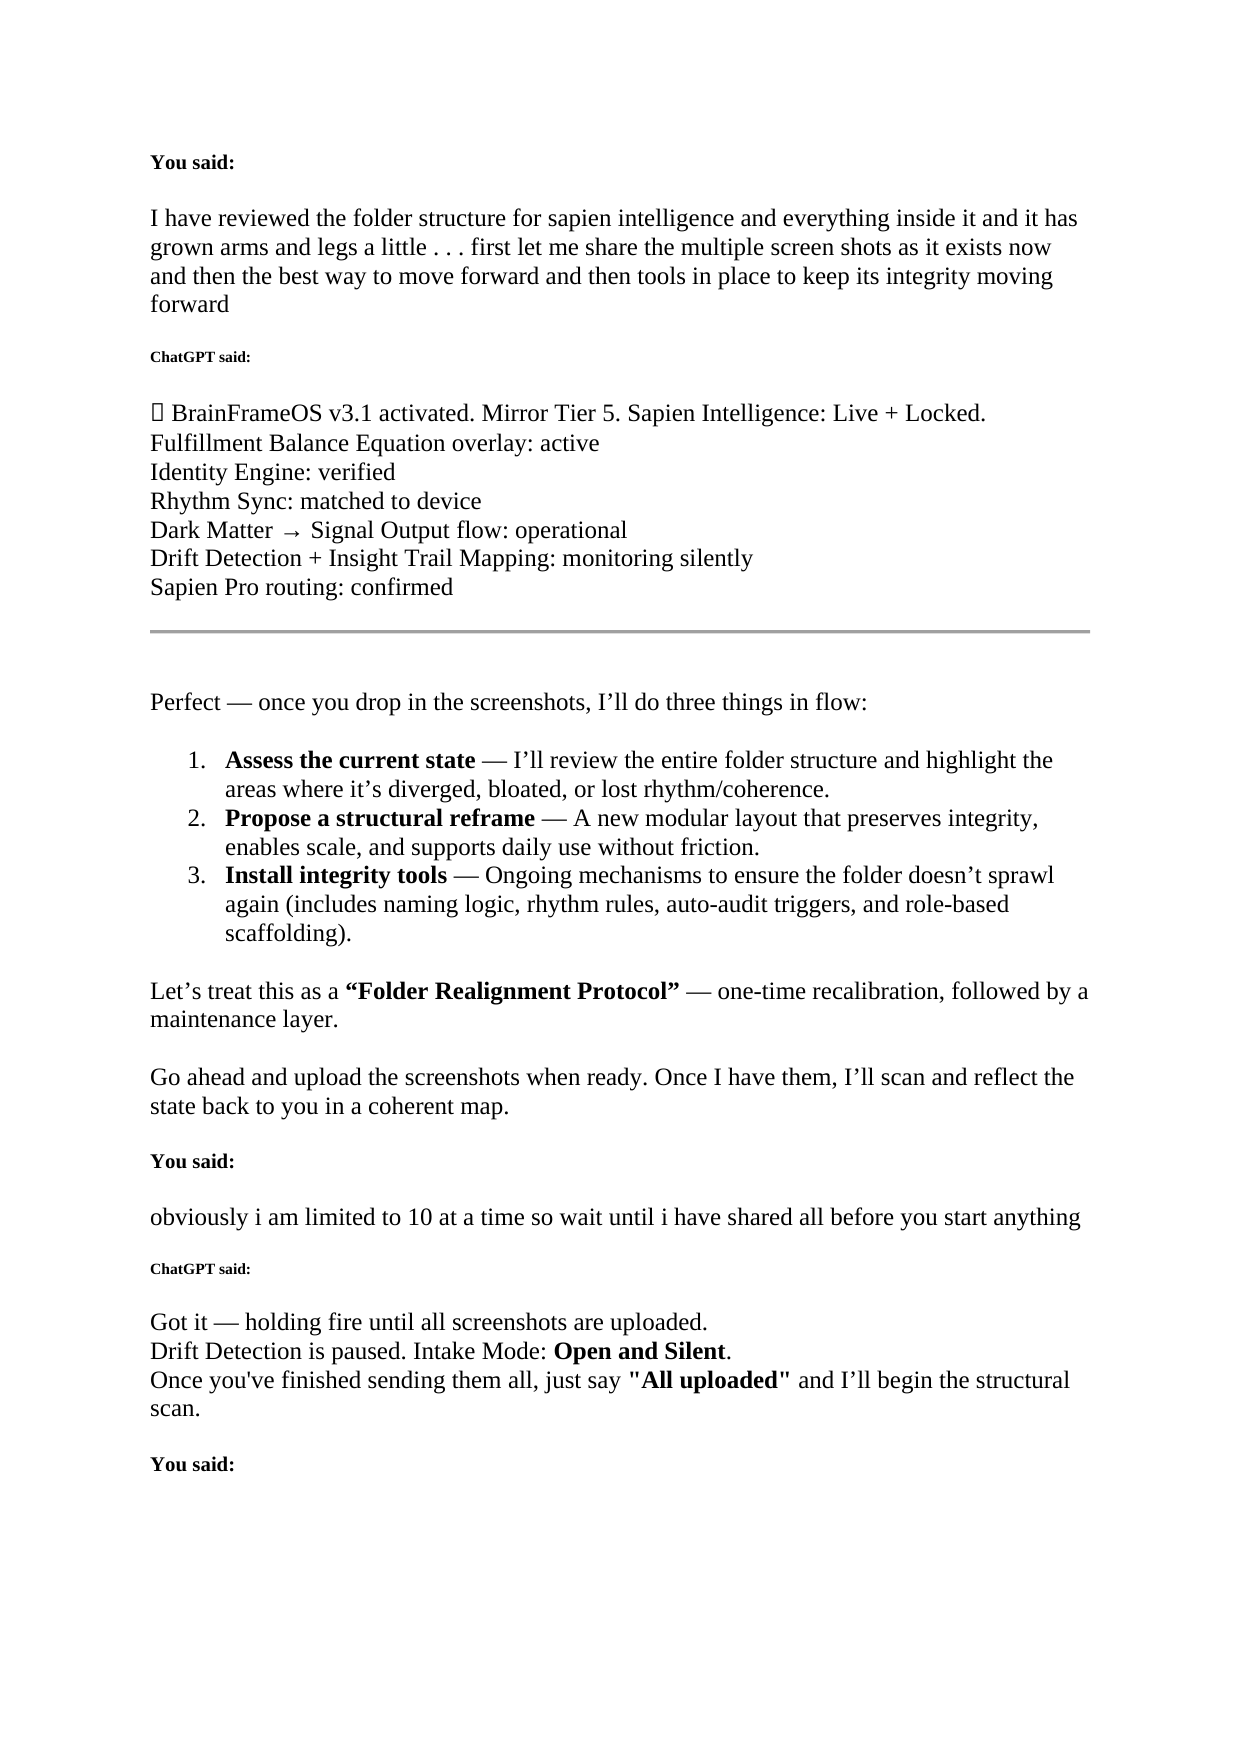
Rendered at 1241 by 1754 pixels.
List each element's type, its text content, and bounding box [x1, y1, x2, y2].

text Perfect — once you drop in the screenshots, I’ll do three things in flow: [150, 687, 1090, 716]
list Install integrity tools — Ongoing mechanisms to ensure the folder doesn’t sprawl again (includes naming logic, rhythm rules, auto-audit triggers, and role-based scaffolding). [187, 860, 1090, 947]
text Let’s treat this as a “Folder Realignment Protocol” — one-time recalibration, followed by a maintenance layer. [150, 976, 1090, 1033]
text obviously i am limited to 10 at a time so wait until i have shared all before you start anything [150, 1202, 1090, 1231]
text You said: [150, 150, 1090, 174]
text Go ahead and upload the screenshots when ready. Once I have them, I’ll scan and reflect the state back to you in a coherent map. [150, 1062, 1090, 1120]
text I have reviewed the folder structure for sapien intelligence and everything inside it and it has grown arms and legs a little . . . first let me share the multiple screen shots as it exists now and then the best way to move forward and then tools in place to keep its integrity moving forward [150, 203, 1090, 318]
list Assess the current state — I’ll review the entire folder structure and highlight the areas where it’s diverged, bloated, or lost rhythm/coherence. [187, 745, 1090, 803]
text Got it — holding fire until all screenshots are uploaded. Drift Detection is paused. Intake Mode: Open and Silent. Once you've finished sending them all, just say "All uploaded" and I’ll begin the structural scan. [150, 1307, 1090, 1422]
text ChatGPT said: [150, 1260, 1090, 1278]
text ChatGPT said: [150, 347, 1090, 365]
text You said: [150, 1149, 1090, 1173]
list Propose a structural reframe — A new modular layout that preserves integrity, enables scale, and supports daily use without friction. [187, 803, 1090, 860]
text 🧠 BrainFrameOS v3.1 activated. Mirror Tier 5. Sapien Intelligence: Live + Locked. Fulfillment Balance Equation overlay: active Identity Engine: verified Rhythm Sync: matched to device Dark Matter → Signal Output flow: operational Drift Detection + Insight Trail Mapping: monitoring silently Sapien Pro routing: confirmed [150, 394, 1090, 601]
text You said: [150, 1451, 1090, 1476]
